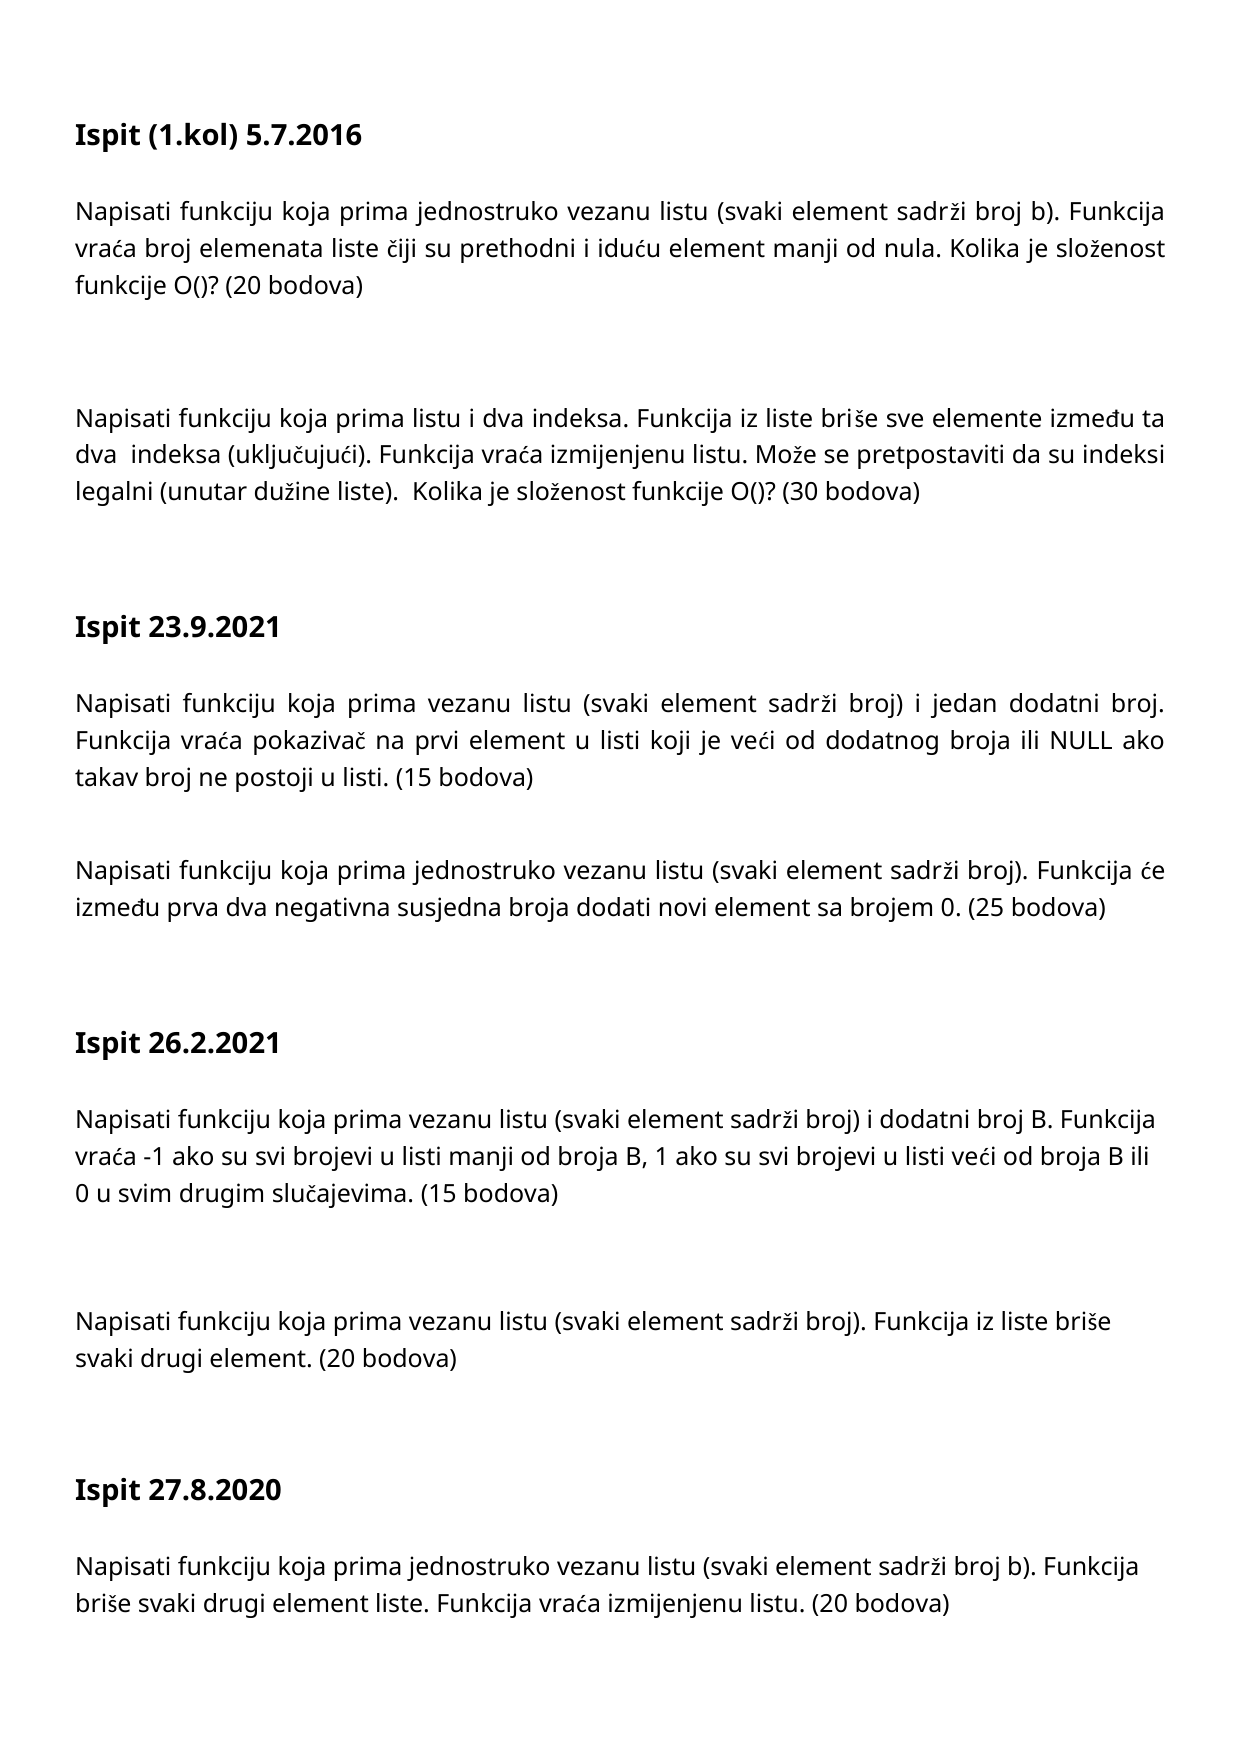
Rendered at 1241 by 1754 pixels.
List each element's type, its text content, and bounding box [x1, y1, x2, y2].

text Ispit 23.9.2021 [75, 607, 1165, 646]
text Napisati funkciju koja prima jednostruko vezanu listu (svaki element sadrži broj b). Funkcija briše svaki drugi element liste. Funkcija vraća izmijenjenu listu. (20 bodova) [75, 1549, 1165, 1620]
text Napisati funkciju koja prima listu i dva indeksa. Funkcija iz liste briše sve elemente između ta dva indeksa (uključujući). Funkcija vraća izmijenjenu listu. Može se pretpostaviti da su indeksi legalni (unutar dužine liste). Kolika je složenost funkcije O()? (30 bodova) [75, 400, 1165, 508]
text Napisati funkciju koja prima jednostruko vezanu listu (svaki element sadrži broj). Funkcija će između prva dva negativna susjedna broja dodati novi element sa brojem 0. (25 bodova) [75, 853, 1165, 924]
text Ispit (1.kol) 5.7.2016 [75, 115, 1165, 154]
text Napisati funkciju koja prima vezanu listu (svaki element sadrži broj). Funkcija iz liste briše svaki drugi element. (20 bodova) [75, 1304, 1165, 1375]
text Napisati funkciju koja prima vezanu listu (svaki element sadrži broj) i dodatni broj B. Funkcija vraća -1 ako su svi brojevi u listi manji od broja B, 1 ako su svi brojevi u listi veći od broja B ili 0 u svim drugim slučajevima. (15 bodova) [75, 1102, 1165, 1209]
text Ispit 27.8.2020 [75, 1469, 1165, 1509]
text Napisati funkciju koja prima jednostruko vezanu listu (svaki element sadrži broj b). Funkcija vraća broj elemenata liste čiji su prethodni i iduću element manji od nula. Kolika je složenost funkcije O()? (20 bodova) [75, 194, 1165, 302]
text Ispit 26.2.2021 [75, 1022, 1165, 1062]
text Napisati funkciju koja prima vezanu listu (svaki element sadrži broj) i jedan dodatni broj. Funkcija vraća pokazivač na prvi element u listi koji je veći od dodatnog broja ili NULL ako takav broj ne postoji u listi. (15 bodova) [75, 686, 1165, 794]
